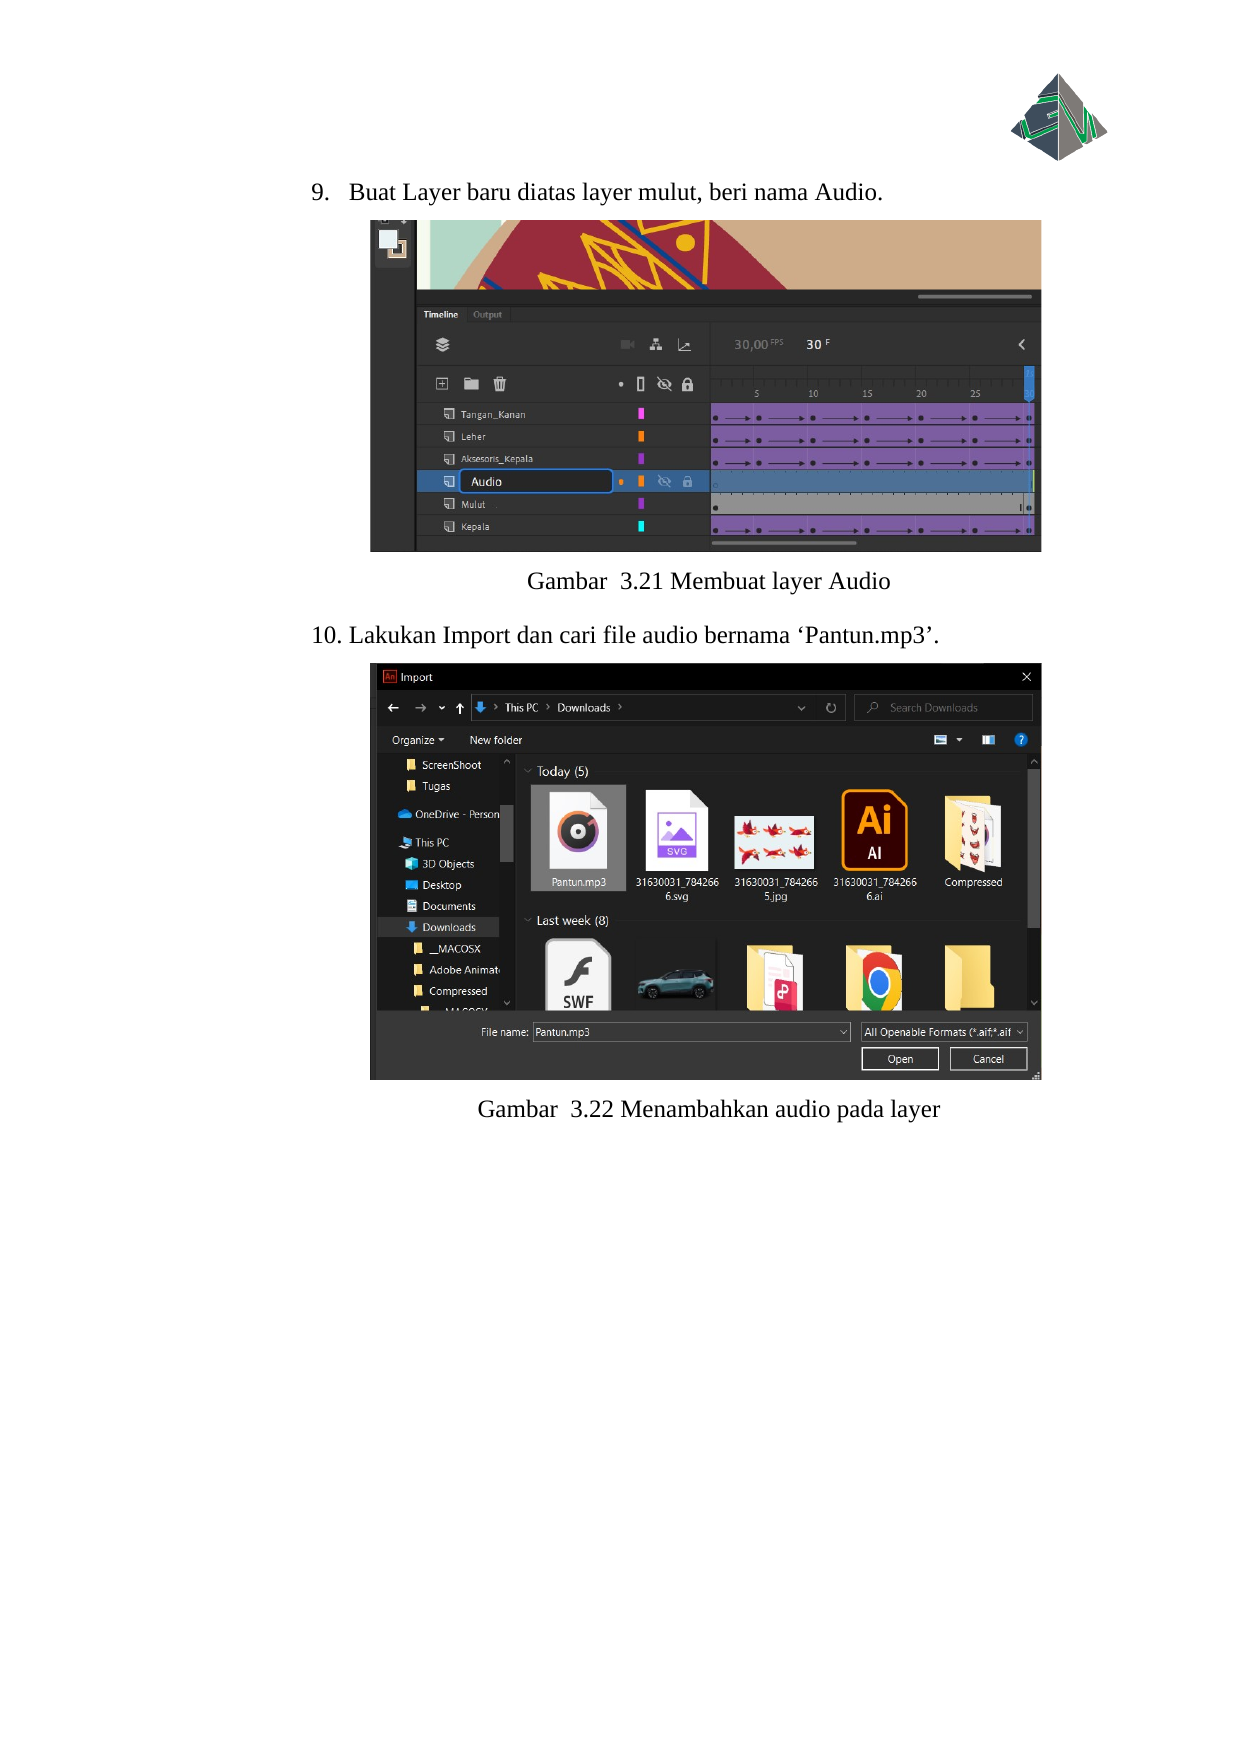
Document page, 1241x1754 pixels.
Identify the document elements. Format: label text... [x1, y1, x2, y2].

subtitle 3.22 Menambahkan audio pada layer [354, 1094, 1063, 1123]
picture [1010, 73, 1108, 161]
list Lakukan Import dan cari file audio bernama ‘Pantun.mp3’. [311, 620, 1063, 649]
subtitle 3.21 Membuat layer Audio [354, 566, 1063, 595]
picture [370, 220, 1042, 552]
list Buat Layer baru diatas layer mulut, beri nama Audio. [311, 177, 1063, 206]
picture [370, 663, 1042, 1080]
